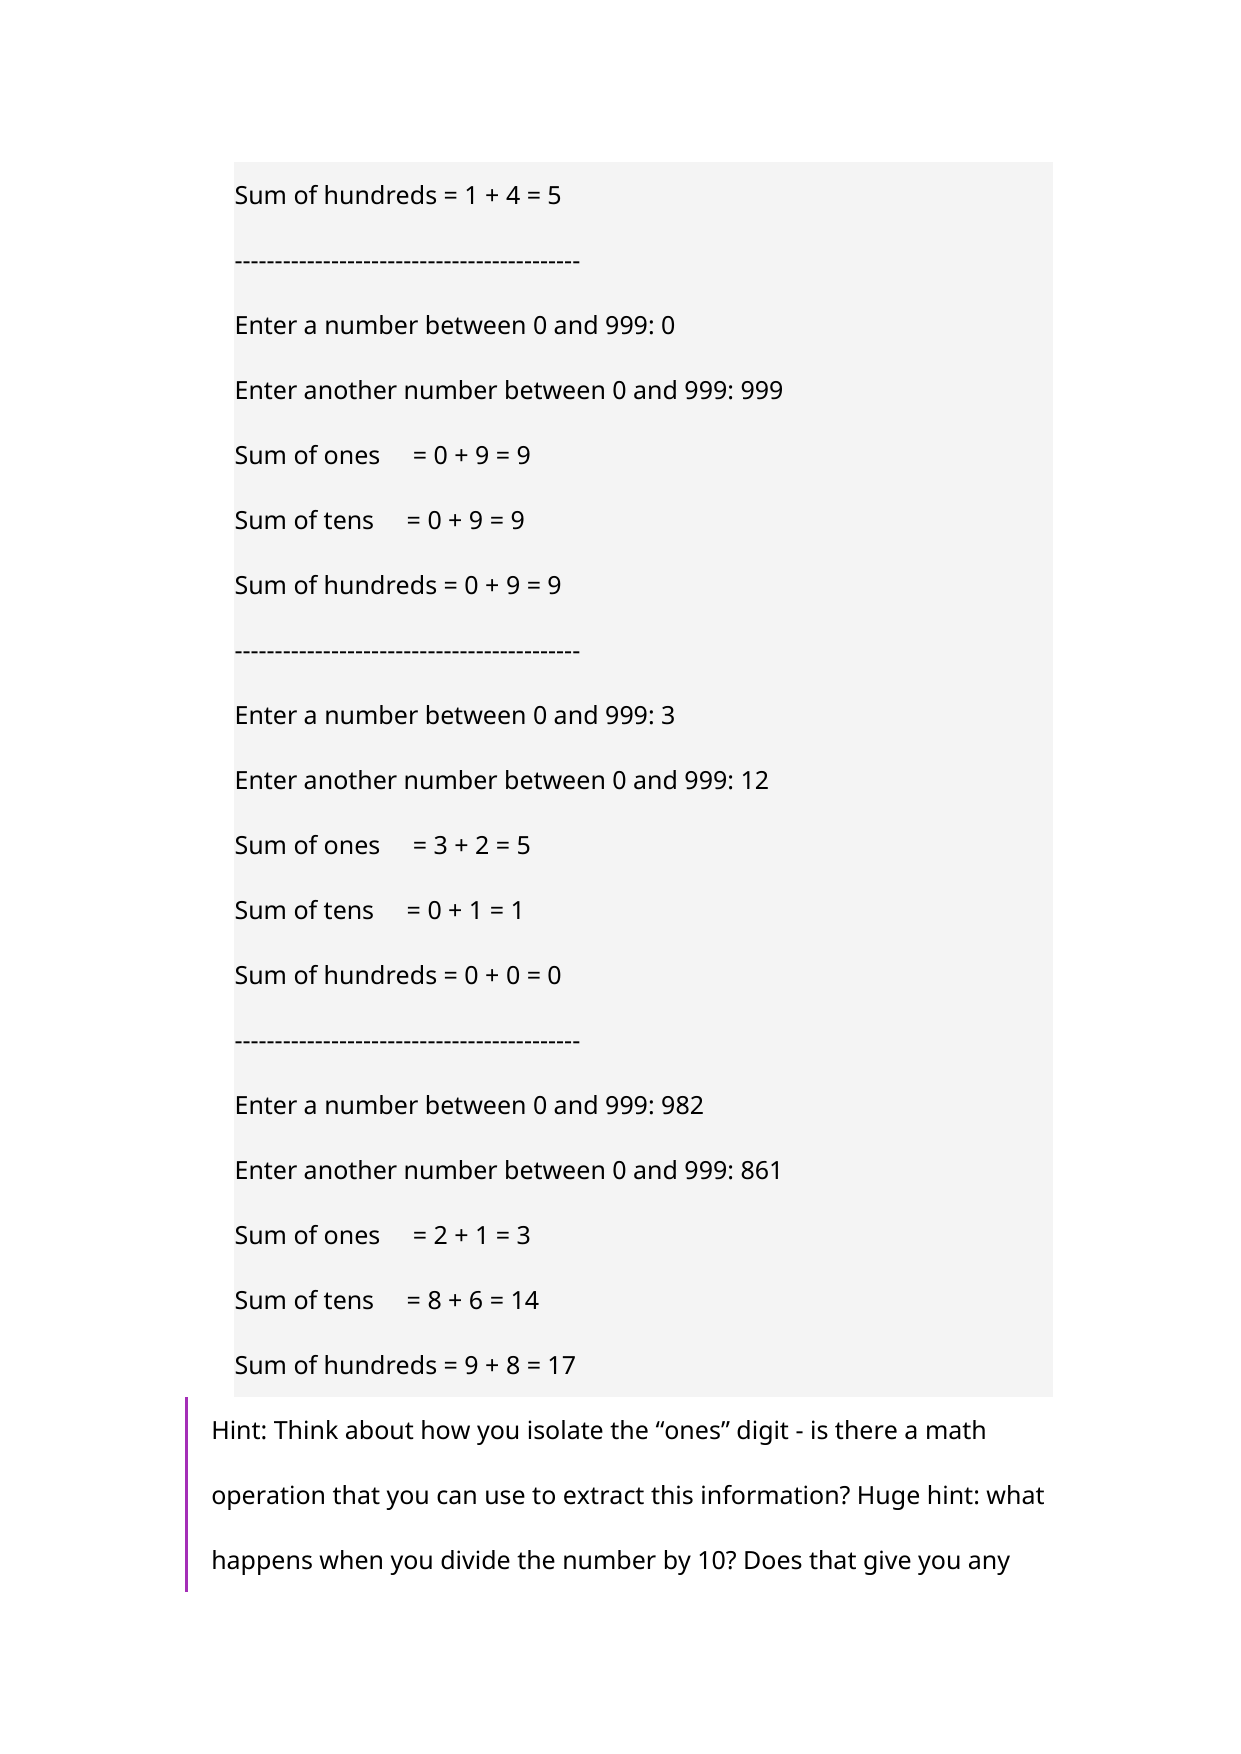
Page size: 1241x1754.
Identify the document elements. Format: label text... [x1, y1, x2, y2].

text Sum of ones = 3 + 2 = 5 [234, 812, 1053, 877]
text ------------------------------------------- [234, 227, 1053, 292]
text Sum of hundreds = 0 + 9 = 9 [234, 552, 1053, 617]
text Enter a number between 0 and 999: 982 [234, 1072, 1053, 1137]
text Enter a number between 0 and 999: 3 [234, 682, 1053, 747]
text Enter another number between 0 and 999: 861 [234, 1137, 1053, 1202]
text Sum of hundreds = 0 + 0 = 0 [234, 942, 1053, 1007]
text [188, 1397, 1053, 1592]
text Enter another number between 0 and 999: 12 [234, 747, 1053, 812]
text Sum of tens = 0 + 9 = 9 [234, 487, 1053, 552]
text Enter another number between 0 and 999: 999 [234, 357, 1053, 422]
text Sum of tens = 8 + 6 = 14 [234, 1267, 1053, 1332]
text ------------------------------------------- [234, 1007, 1053, 1072]
text ------------------------------------------- [234, 617, 1053, 682]
text Sum of hundreds = 9 + 8 = 17 [234, 1332, 1053, 1397]
text Sum of hundreds = 1 + 4 = 5 [234, 162, 1053, 227]
text Sum of ones = 2 + 1 = 3 [234, 1202, 1053, 1267]
text Sum of ones = 0 + 9 = 9 [234, 422, 1053, 487]
text Enter a number between 0 and 999: 0 [234, 292, 1053, 357]
text Sum of tens = 0 + 1 = 1 [234, 877, 1053, 942]
